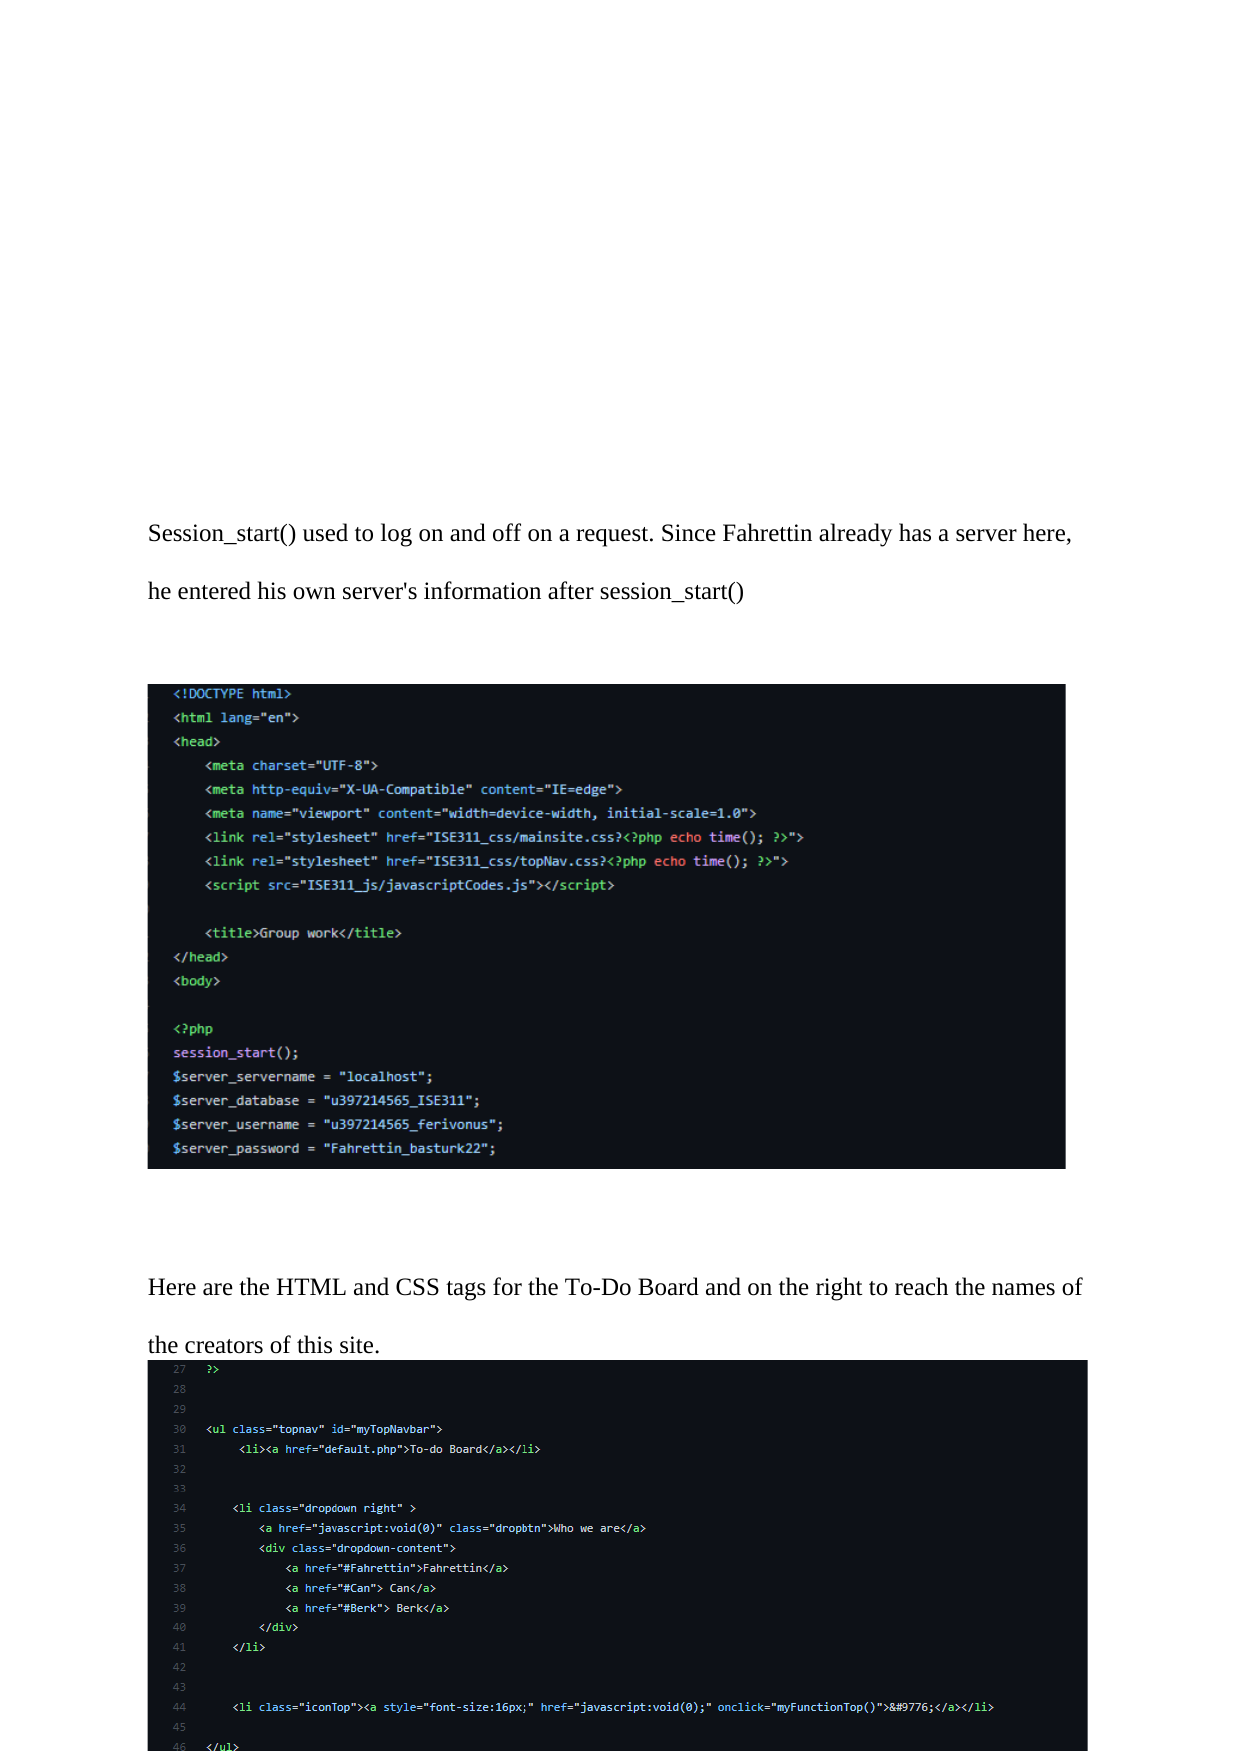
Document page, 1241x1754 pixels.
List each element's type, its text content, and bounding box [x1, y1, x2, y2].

picture [147, 684, 1067, 1169]
picture [147, 1360, 1088, 1751]
text Session_start() used to log on and off on a request. Since Fahrettin already has a server here, he entered his own server's information after session_start() [148, 518, 1093, 605]
text Here are the HTML and CSS tags for the To-Do Board and on the right to reach the names of the creators of this site. [148, 873, 1093, 1358]
